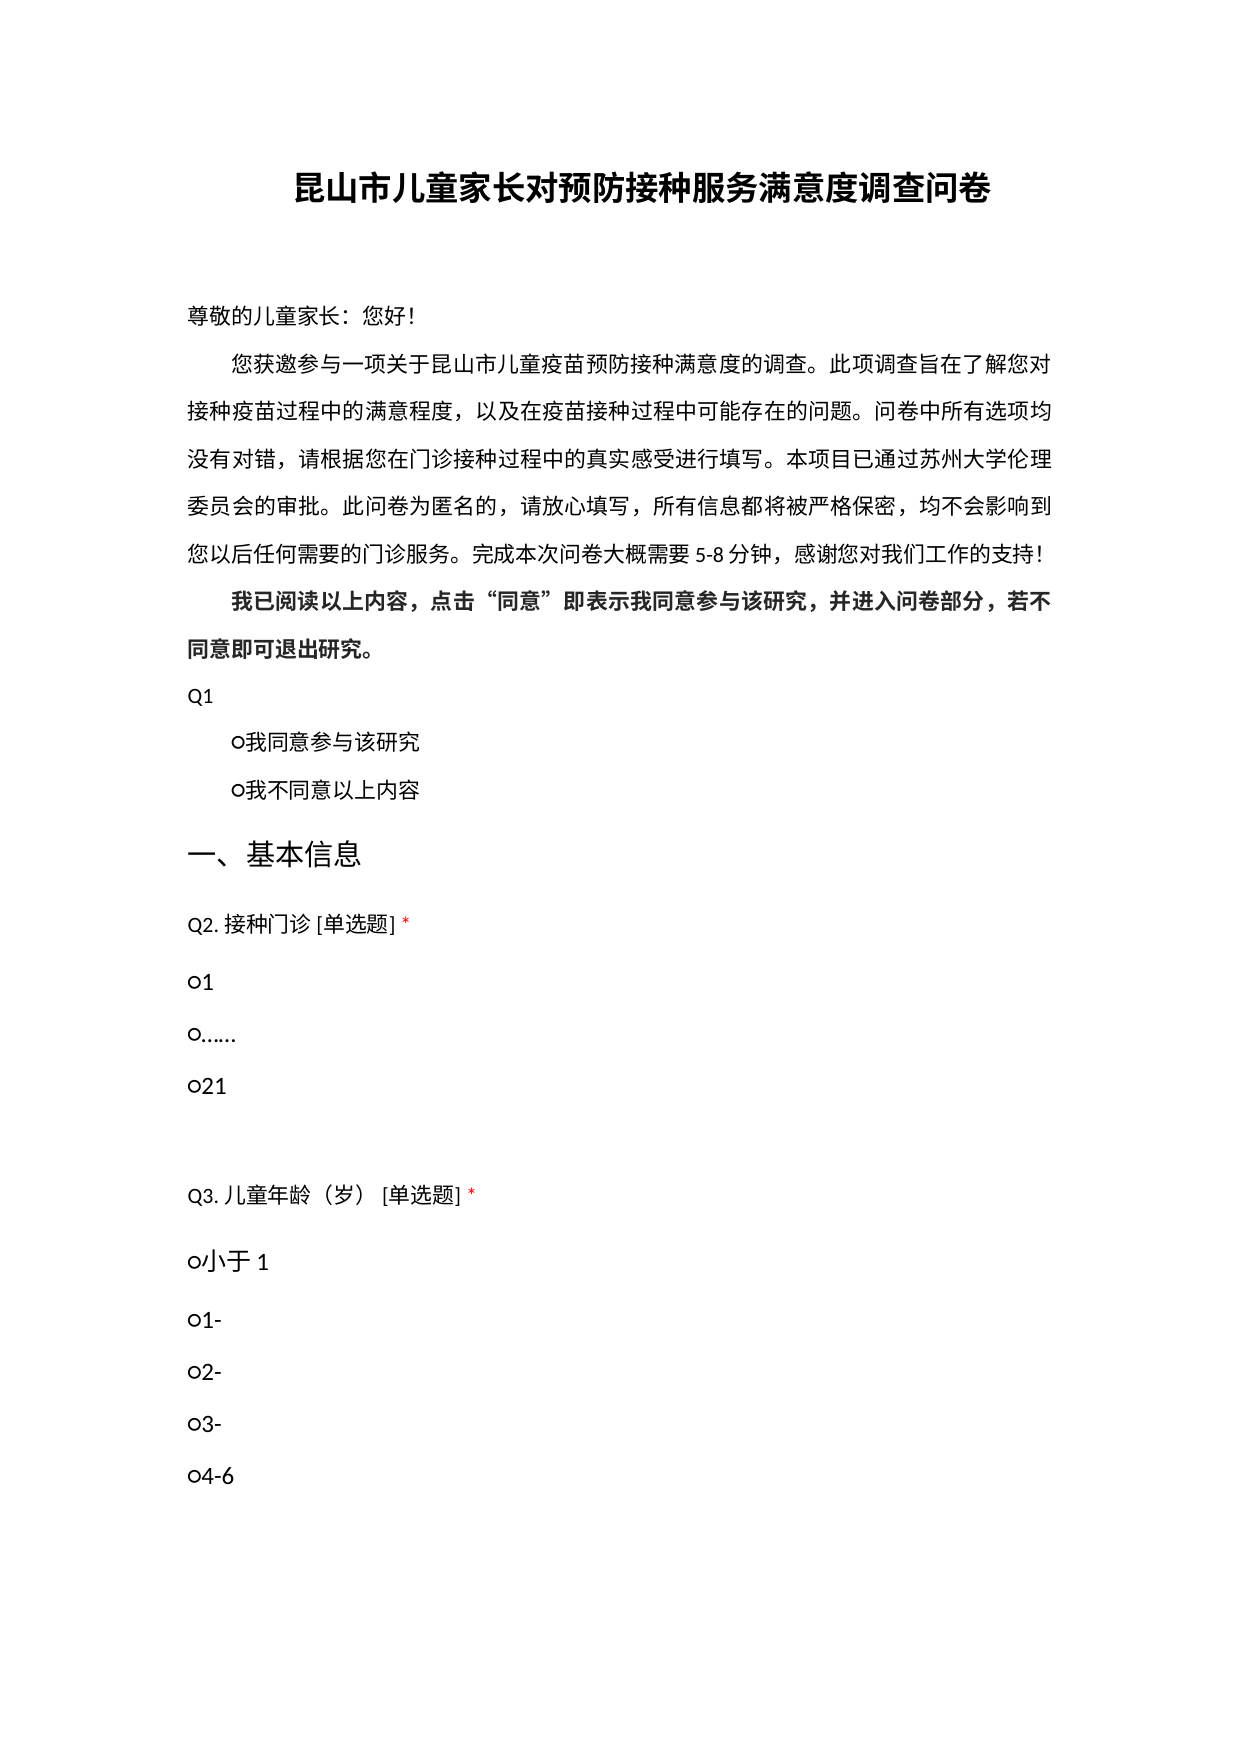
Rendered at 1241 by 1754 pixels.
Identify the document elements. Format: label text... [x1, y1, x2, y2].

table_header ○1 [177, 956, 1041, 1007]
table_cell ○21 [177, 1060, 1041, 1111]
table_cell ○3- [177, 1398, 1041, 1448]
text ○我不同意以上内容 [187, 773, 1053, 804]
table_cell ○4-6 [177, 1450, 1041, 1501]
text Q3. 儿童年龄（岁） [单选题] * [187, 1177, 1053, 1210]
table_header ○小于1 [177, 1227, 1041, 1292]
text ○我同意参与该研究 [187, 725, 1053, 757]
text 一、基本信息 [187, 820, 1053, 885]
text Q1 [187, 679, 1053, 712]
text Q2. 接种门诊 [单选题] * [187, 906, 1053, 939]
text 尊敬的儿童家长：您好！ [187, 299, 1053, 331]
text 昆山市儿童家长对预防接种服务满意度调查问卷 [187, 162, 1053, 210]
text 我已阅读以上内容，点击“同意”即表示我同意参与该研究，并进入问卷部分，若不同意即可退出研究。 [187, 584, 1053, 663]
table_cell ○1- [177, 1294, 1041, 1344]
table_cell ○…… [177, 1008, 1041, 1059]
table_cell ○2- [177, 1346, 1041, 1396]
text 您获邀参与一项关于昆山市儿童疫苗预防接种满意度的调查。此项调查旨在了解您对接种疫苗过程中的满意程度，以及在疫苗接种过程中可能存在的问题。问卷中所有选项均没有对错，请根据您在门诊接种过程中的真实感受进行填写。本项目已通过苏州大学伦理委员会的审批。此问卷为匿名的，请放心填写，所有信息都将被严格保密，均不会影响到您以后任何需要的门诊服务。完成本次问卷大概需要5-8分钟，感谢您对我们工作的支持！ [187, 347, 1053, 568]
